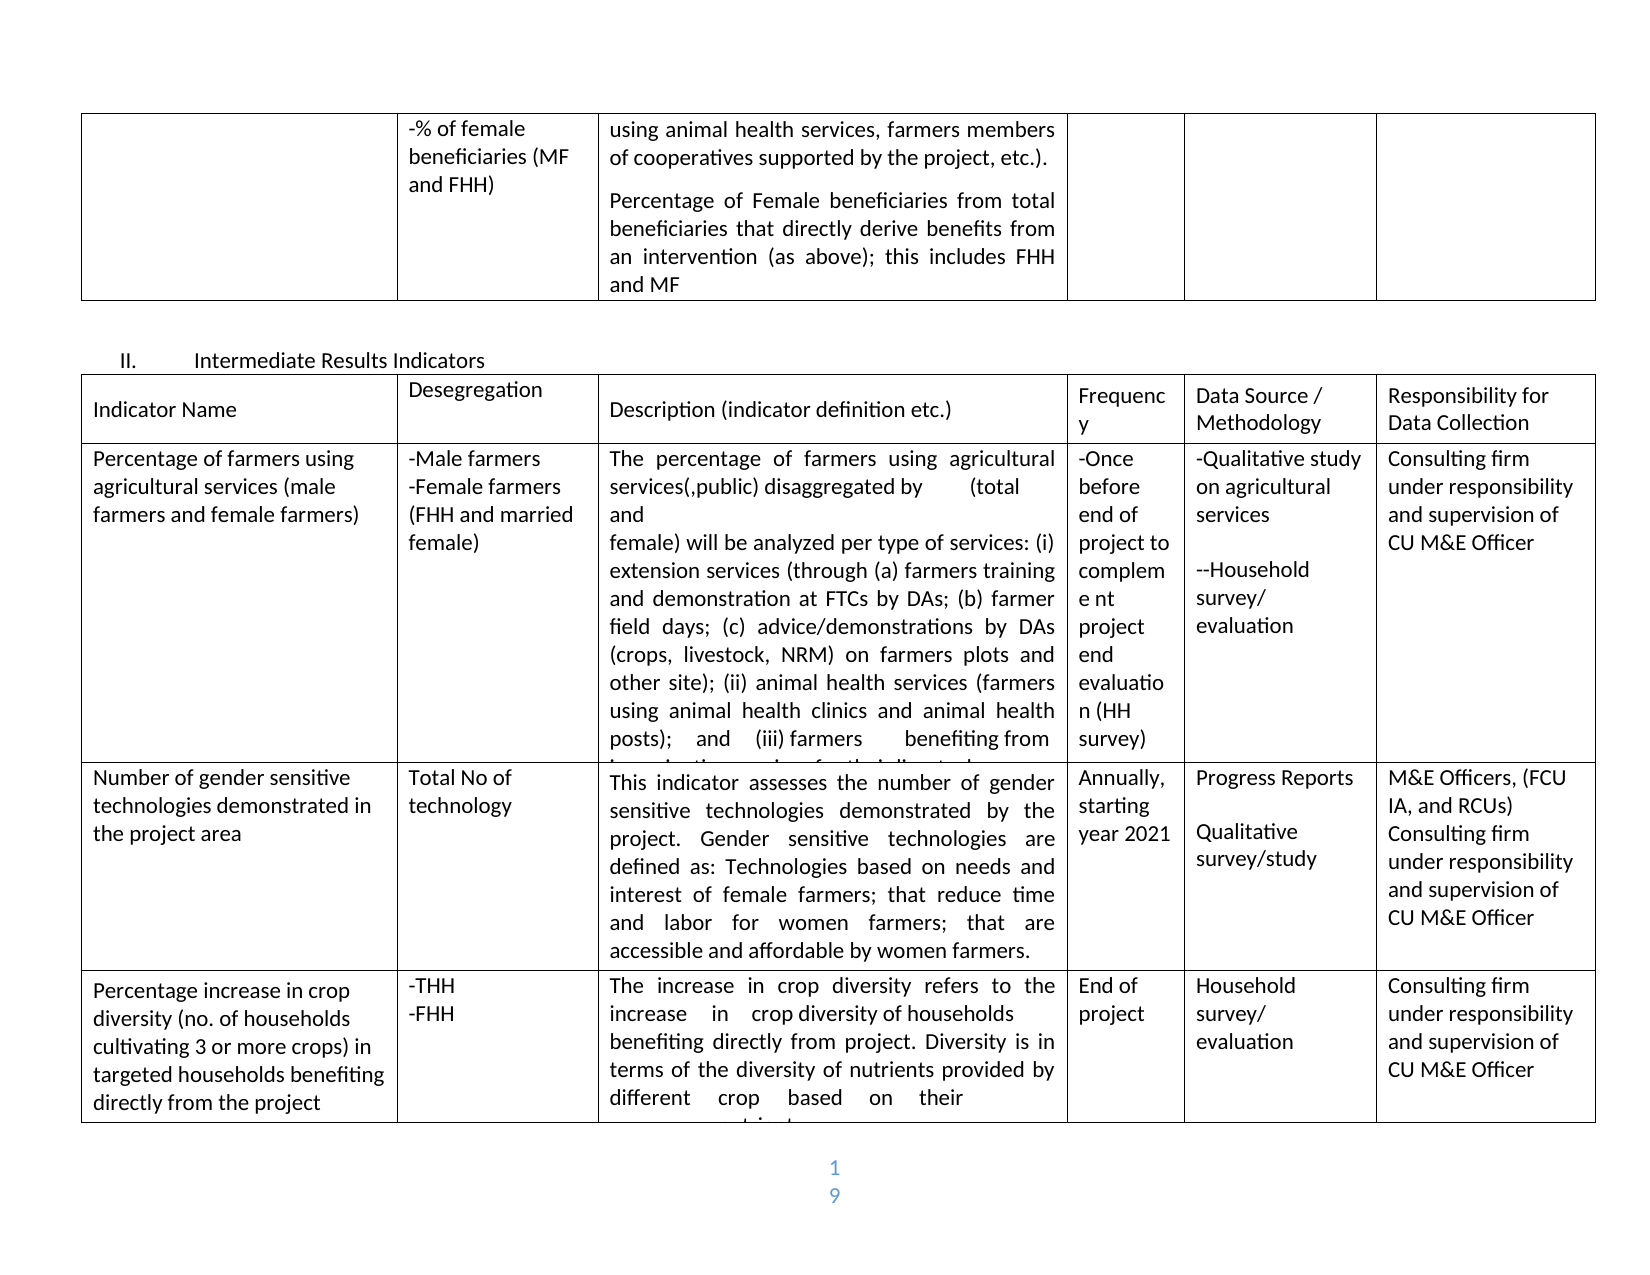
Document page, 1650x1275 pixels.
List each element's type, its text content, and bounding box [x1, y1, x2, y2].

table_header Indicator Name [82, 375, 397, 443]
table_cell This indicator assesses the number of gender sensitive technologies demonstrated by the project. Gender sensitive technologies are defined as: Technologies based on needs and interest of female farmers; that reduce time and labor for women farmers; that are accessible and affordable by women farmers. [599, 763, 1067, 970]
table_header Frequency [1068, 375, 1184, 443]
table_cell Consulting firm under responsibility and supervision of CU M&E Officer [1377, 971, 1595, 1122]
table_header [1185, 114, 1376, 299]
table_cell The percentage of farmers using agricultural services(,public) disaggregated by (total and female) will be analyzed per type of services: (i) extension services (through (a) farmers training and demonstration at FTCs by DAs; (b) farmer field days; (c) advice/demonstrations by DAs (crops, livestock, NRM) on farmers plots and other site); (ii) animal health services (farmers using animal health clinics and animal health posts); and (iii) farmers benefiting from insemination services for their livestock [599, 444, 1067, 762]
text II. Intermediate Results Indicators [119, 346, 1600, 374]
table_cell Progress Reports Qualitative survey/study [1185, 763, 1376, 970]
table_cell Annually, starting year 2021 [1068, 763, 1184, 970]
table_header Data Source / Methodology [1185, 375, 1376, 443]
table_cell Consulting firm under responsibility and supervision of CU M&E Officer [1377, 444, 1595, 762]
table_header -% of female beneficiaries (MF and FHH) [398, 114, 598, 299]
table_cell Household survey/ evaluation [1185, 971, 1376, 1122]
table_header Description (indicator definition etc.) [599, 375, 1067, 443]
table_header Desegregation [398, 375, 598, 443]
table_cell -THH -FHH [398, 971, 598, 1122]
table_header [82, 114, 397, 299]
table_cell M&E Officers, (FCU IA, and RCUs) Consulting firm under responsibility and supervision of CU M&E Officer [1377, 763, 1595, 970]
table_cell Percentage of farmers using agricultural services (male farmers and female farmers) [82, 444, 397, 762]
table_cell Number of gender sensitive technologies demonstrated in the project area [82, 763, 397, 970]
table_header [1377, 114, 1595, 299]
table_cell Total No of technology [398, 763, 598, 970]
table_header using animal health services, farmers members of cooperatives supported by the project, etc.). Percentage of Female beneficiaries from total beneficiaries that directly derive benefits from an intervention (as above); this includes FHH and MF [599, 114, 1067, 299]
table_cell The increase in crop diversity refers to the increase in crop diversity of households benefiting directly from project. Diversity is in terms of the diversity of nutrients provided by different crop based on their nutrient [599, 971, 1067, 1122]
table_cell Percentage increase in crop diversity (no. of households cultivating 3 or more crops) in targeted households benefiting directly from the project [82, 971, 397, 1122]
table_header [1068, 114, 1184, 299]
table_cell -Qualitative study on agricultural services --Household survey/ evaluation [1185, 444, 1376, 762]
table_cell End of project [1068, 971, 1184, 1122]
table_cell -Once before end of project to compleme nt project end evaluation (HH survey) [1068, 444, 1184, 762]
table_header Responsibility for Data Collection [1377, 375, 1595, 443]
table_cell -Male farmers -Female farmers (FHH and married female) [398, 444, 598, 762]
